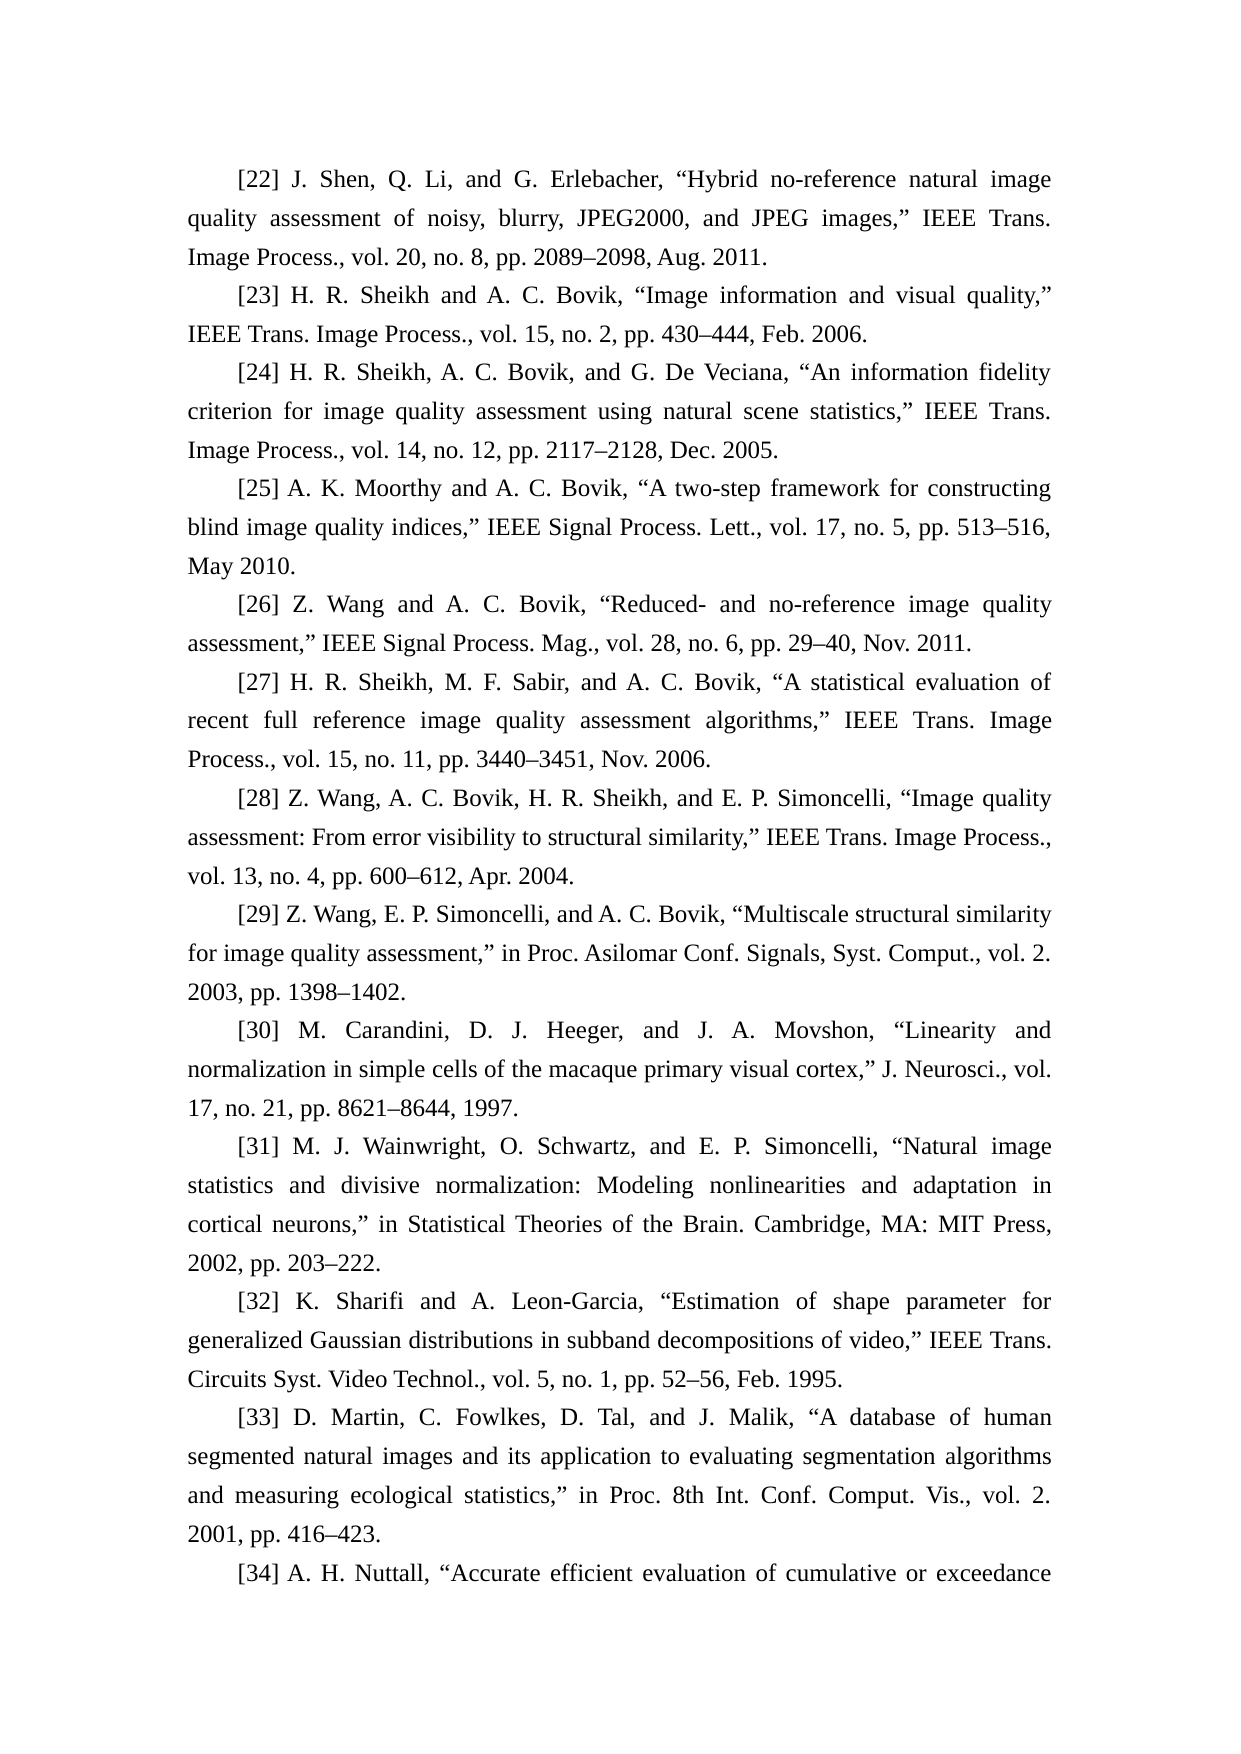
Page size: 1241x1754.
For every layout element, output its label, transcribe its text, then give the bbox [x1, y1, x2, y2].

text [26] Z. Wang and A. C. Bovik, “Reduced- and no-reference image quality assessment,” IEEE Signal Process. Mag., vol. 28, no. 6, pp. 29–40, Nov. 2011. [187, 588, 1053, 659]
text [22] J. Shen, Q. Li, and G. Erlebacher, “Hybrid no-reference natural image quality assessment of noisy, blurry, JPEG2000, and JPEG images,” IEEE Trans. Image Process., vol. 20, no. 8, pp. 2089–2098, Aug. 2011. [187, 162, 1053, 272]
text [187, 1556, 1053, 1588]
text [32] K. Sharifi and A. Leon-Garcia, “Estimation of shape parameter for generalized Gaussian distributions in subband decompositions of video,” IEEE Trans. Circuits Syst. Video Technol., vol. 5, no. 1, pp. 52–56, Feb. 1995. [187, 1284, 1053, 1395]
text [25] A. K. Moorthy and A. C. Bovik, “A two-step framework for constructing blind image quality indices,” IEEE Signal Process. Lett., vol. 17, no. 5, pp. 513–516, May 2010. [187, 471, 1053, 582]
text [24] H. R. Sheikh, A. C. Bovik, and G. De Veciana, “An information fidelity criterion for image quality assessment using natural scene statistics,” IEEE Trans. Image Process., vol. 14, no. 12, pp. 2117–2128, Dec. 2005. [187, 355, 1053, 466]
text [23] H. R. Sheikh and A. C. Bovik, “Image information and visual quality,” IEEE Trans. Image Process., vol. 15, no. 2, pp. 430–444, Feb. 2006. [187, 278, 1053, 349]
text [33] D. Martin, C. Fowlkes, D. Tal, and J. Malik, “A database of human segmented natural images and its application to evaluating segmentation algorithms and measuring ecological statistics,” in Proc. 8th Int. Conf. Comput. Vis., vol. 2. 2001, pp. 416–423. [187, 1401, 1053, 1550]
text [28] Z. Wang, A. C. Bovik, H. R. Sheikh, and E. P. Simoncelli, “Image quality assessment: From error visibility to structural similarity,” IEEE Trans. Image Process., vol. 13, no. 4, pp. 600–612, Apr. 2004. [187, 781, 1053, 891]
text [27] H. R. Sheikh, M. F. Sabir, and A. C. Bovik, “A statistical evaluation of recent full reference image quality assessment algorithms,” IEEE Trans. Image Process., vol. 15, no. 11, pp. 3440–3451, Nov. 2006. [187, 665, 1053, 775]
text [31] M. J. Wainwright, O. Schwartz, and E. P. Simoncelli, “Natural image statistics and divisive normalization: Modeling nonlinearities and adaptation in cortical neurons,” in Statistical Theories of the Brain. Cambridge, MA: MIT Press, 2002, pp. 203–222. [187, 1129, 1053, 1279]
text [29] Z. Wang, E. P. Simoncelli, and A. C. Bovik, “Multiscale structural similarity for image quality assessment,” in Proc. Asilomar Conf. Signals, Syst. Comput., vol. 2. 2003, pp. 1398–1402. [187, 897, 1053, 1007]
text [30] M. Carandini, D. J. Heeger, and J. A. Movshon, “Linearity and normalization in simple cells of the macaque primary visual cortex,” J. Neurosci., vol. 17, no. 21, pp. 8621–8644, 1997. [187, 1013, 1053, 1124]
